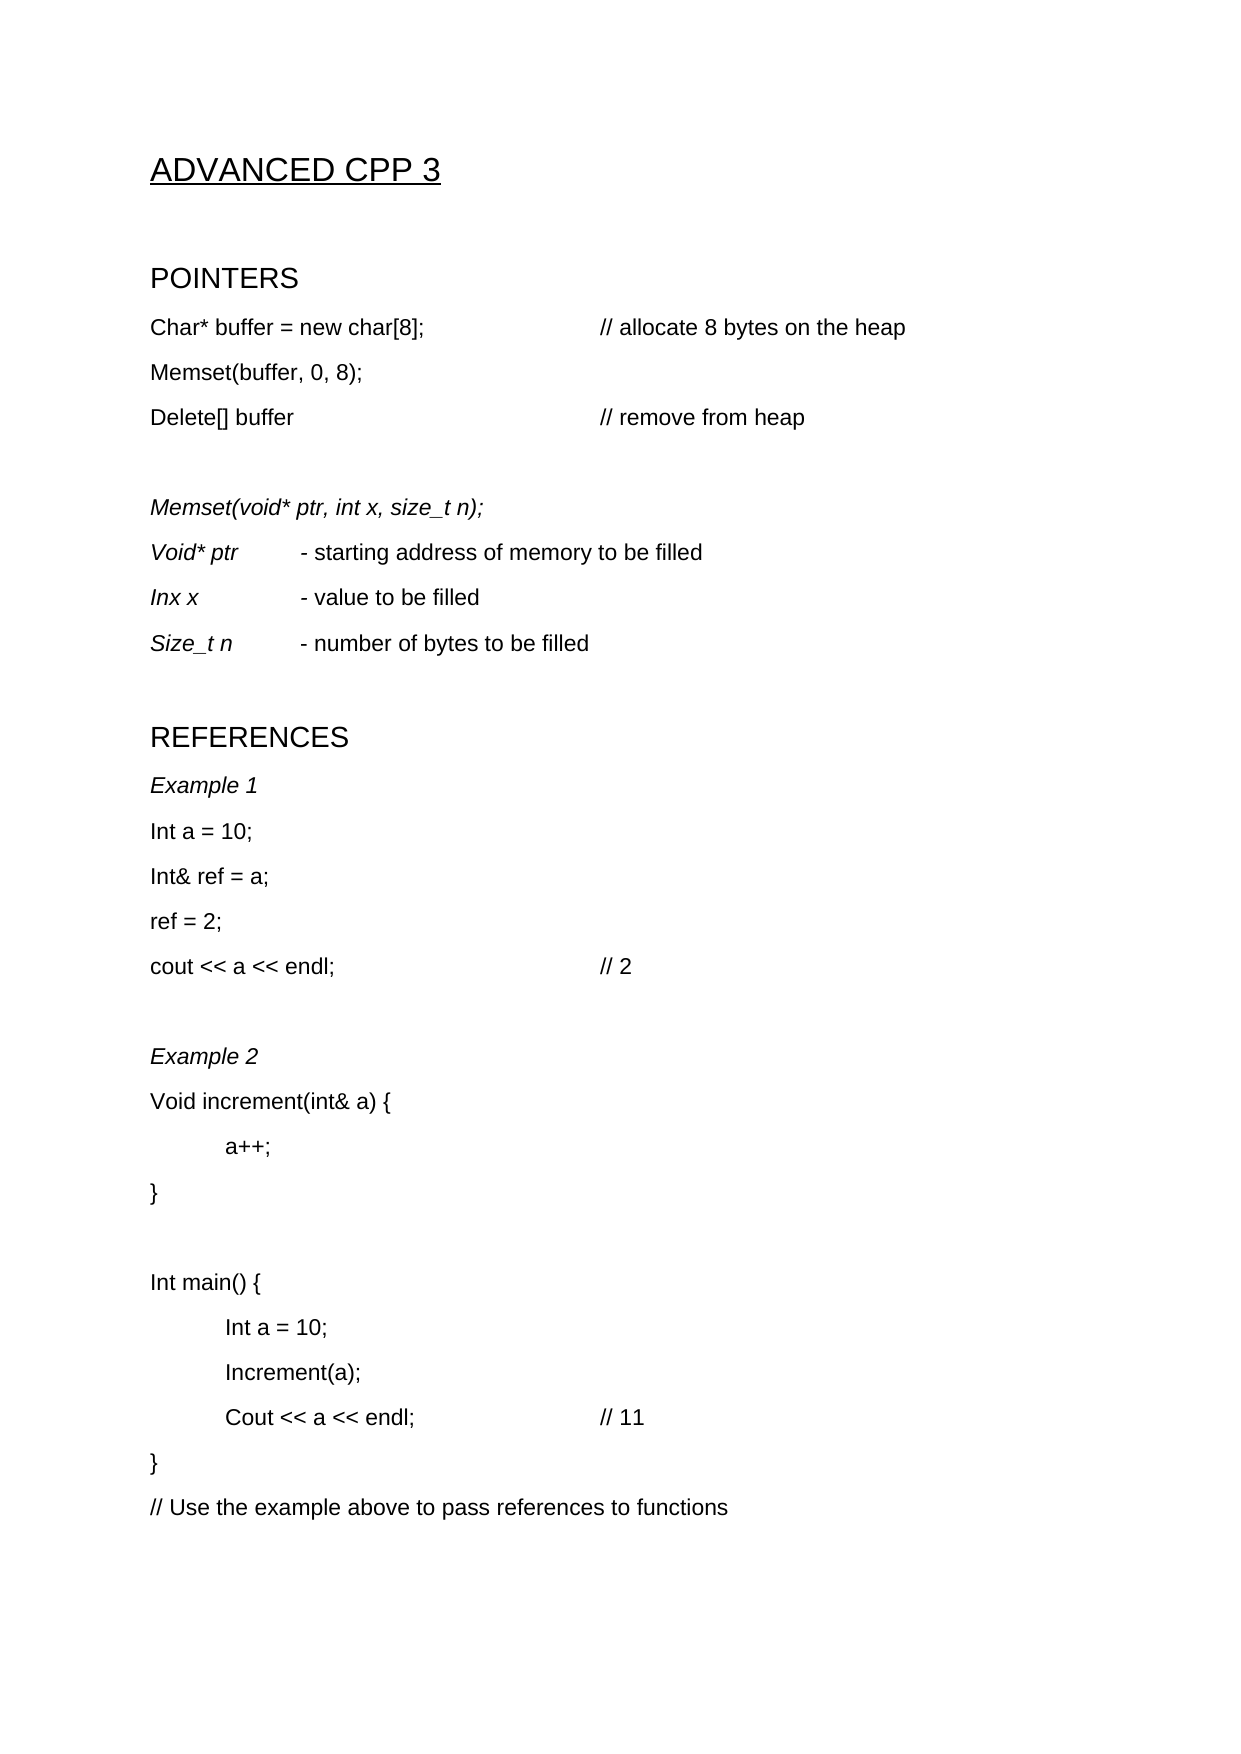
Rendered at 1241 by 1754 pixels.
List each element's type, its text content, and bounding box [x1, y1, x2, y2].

text Int& ref = a; [150, 863, 1090, 889]
text Void* ptr - starting address of memory to be filled [150, 539, 1090, 566]
text Delete[] buffer // remove from heap [150, 404, 1090, 430]
text Int a = 10; [150, 1314, 1090, 1340]
text Cout << a << endl; // 11 [150, 1404, 1090, 1430]
text POINTERS [150, 261, 1090, 294]
text cout << a << endl; // 2 [150, 953, 1090, 979]
text Inx x - value to be filled [150, 584, 1090, 611]
text } [150, 1178, 1090, 1205]
text Example 1 [150, 772, 1090, 799]
text ref = 2; [150, 908, 1090, 934]
text Int main() { [150, 1269, 1090, 1295]
text Example 2 [150, 1043, 1090, 1069]
text // Use the example above to pass references to functions [150, 1494, 1090, 1521]
text Int a = 10; [150, 818, 1090, 844]
text Void increment(int& a) { [150, 1088, 1090, 1114]
text Memset(void* ptr, int x, size_t n); [150, 494, 1090, 521]
text } [150, 1449, 1090, 1475]
text Increment(a); [150, 1359, 1090, 1385]
text Char* buffer = new char[8]; // allocate 8 bytes on the heap [150, 314, 1090, 340]
text ADVANCED CPP 3 [150, 150, 1090, 188]
text Memset(buffer, 0, 8); [150, 359, 1090, 385]
text a++; [150, 1133, 1090, 1160]
text Size_t n - number of bytes to be filled [150, 629, 1090, 656]
text REFERENCES [150, 720, 1090, 753]
